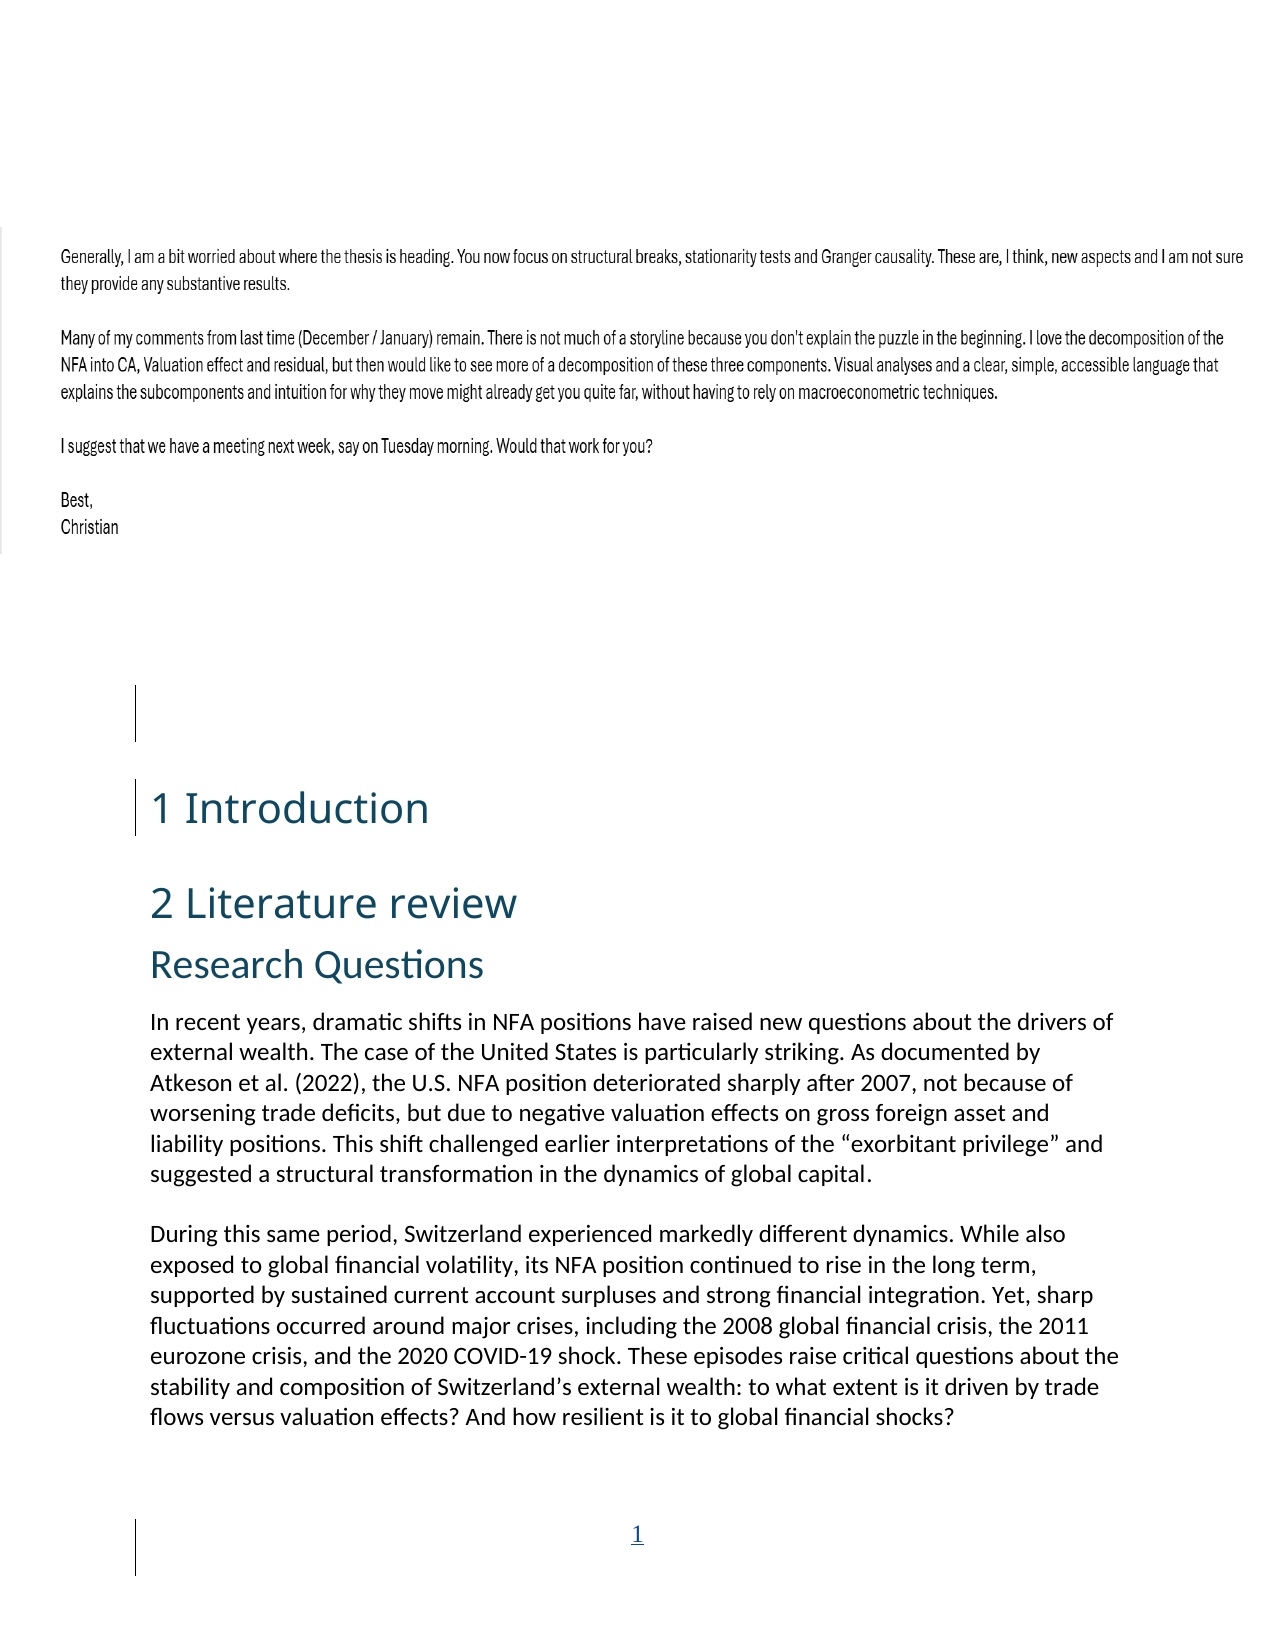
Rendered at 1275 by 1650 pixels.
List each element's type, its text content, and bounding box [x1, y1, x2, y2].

text In recent years, dramatic shifts in NFA positions have raised new questions about the drivers of external wealth. The case of the United States is particularly striking. As documented by Atkeson et al. (2022), the U.S. NFA position deteriorated sharply after 2007, not because of worsening trade deficits, but due to negative valuation effects on gross foreign asset and liability positions. This shift challenged earlier interpretations of the “exorbitant privilege” and suggested a structural transformation in the dynamics of global capital. [150, 1006, 1125, 1189]
text During this same period, Switzerland experienced markedly different dynamics. While also exposed to global financial volatility, its NFA position continued to rise in the long term, supported by sustained current account surpluses and strong financial integration. Yet, sharp fluctuations occurred around major crises, including the 2008 global financial crisis, the 2011 eurozone crisis, and the 2020 COVID-19 shock. These episodes raise critical questions about the stability and composition of Switzerland’s external wealth: to what extent is it driven by trade flows versus valuation effects? And how resilient is it to global financial shocks? [150, 1218, 1125, 1432]
picture [0, 227, 1269, 554]
subtitle Research Questions [150, 938, 1125, 989]
subtitle 1 Introduction [150, 779, 1125, 836]
subtitle 2 Literature review [150, 873, 1125, 930]
